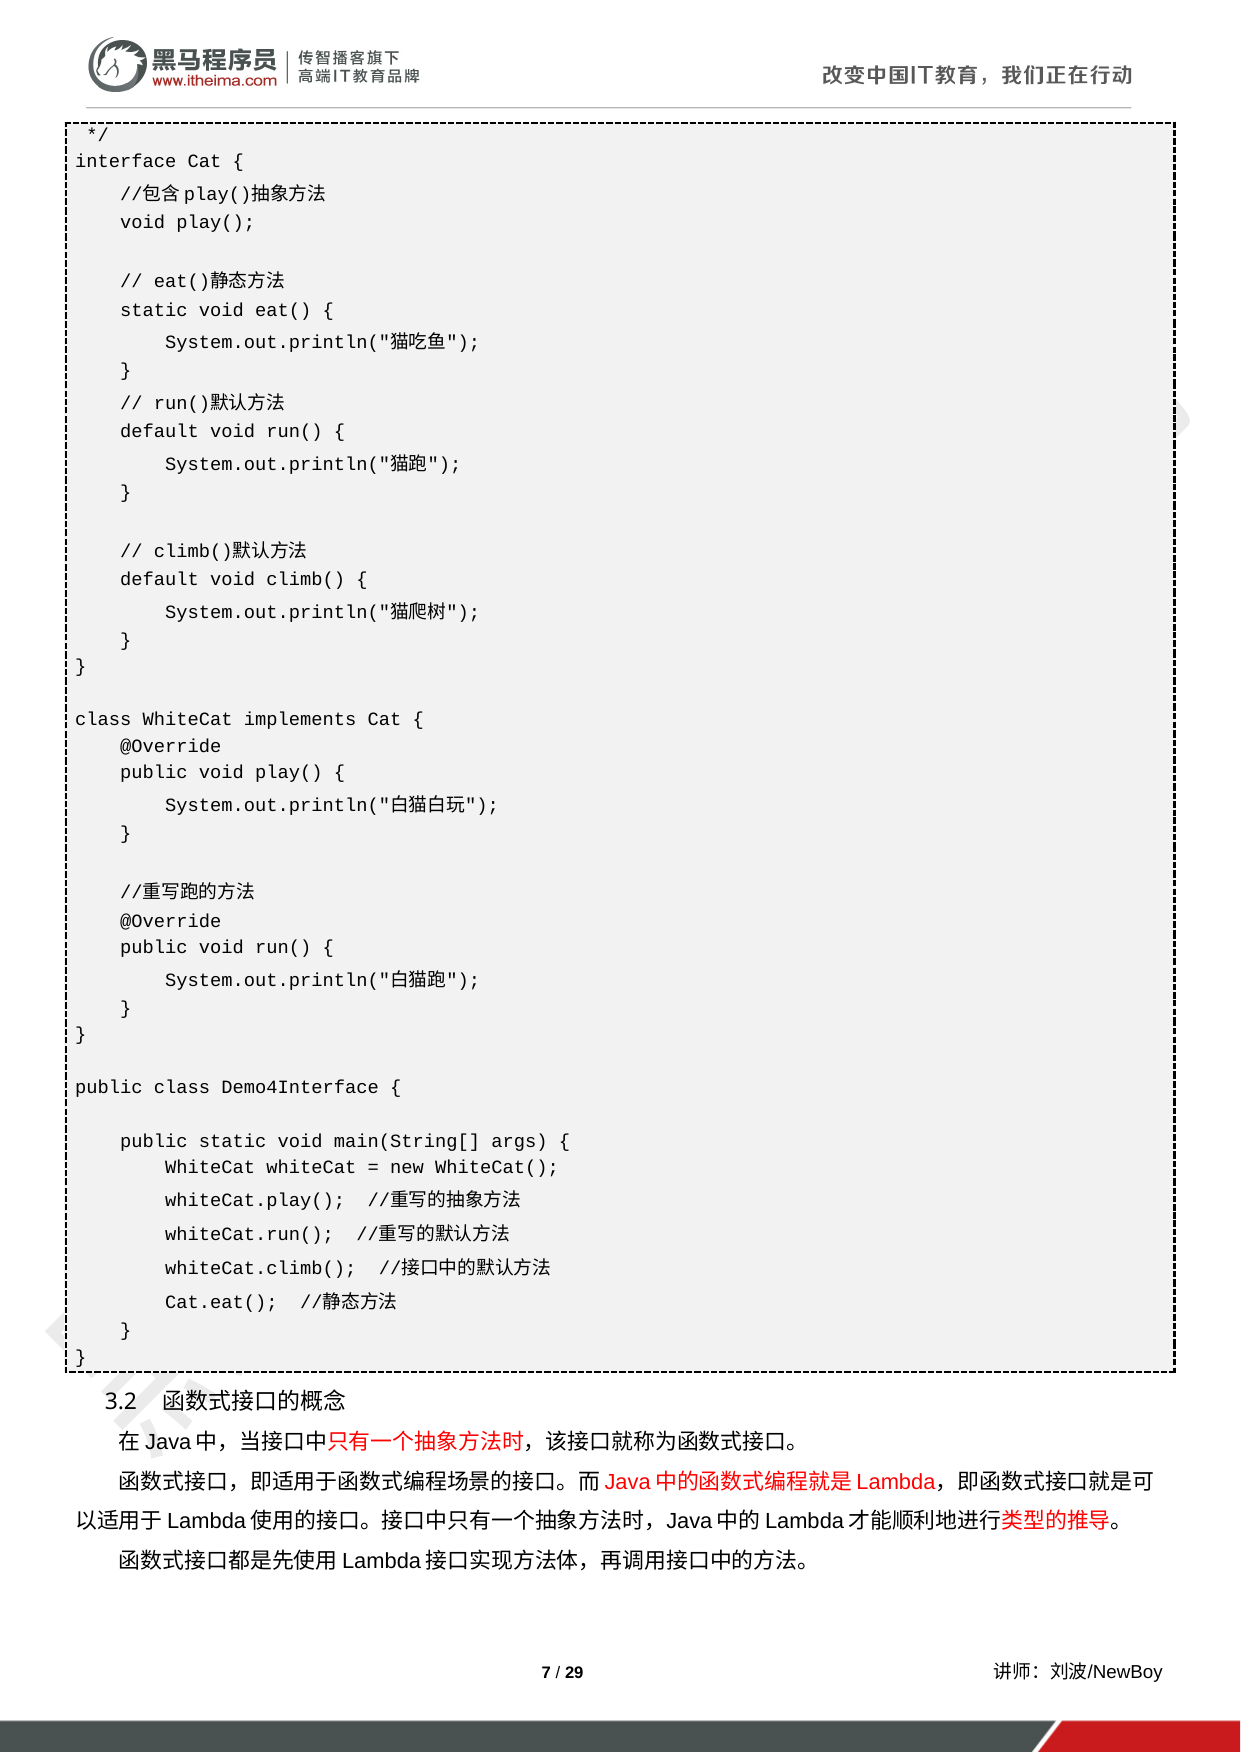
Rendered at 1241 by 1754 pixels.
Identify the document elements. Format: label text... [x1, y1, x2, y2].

text System.out.println("猫爬树"); [64, 592, 1176, 624]
text @Override [64, 907, 1176, 933]
text //重写跑的方法 [64, 873, 1176, 904]
text whiteCat.play(); //重写的抽象方法 [64, 1180, 1176, 1212]
text 在Java中，当接口中只有一个抽象方法时，该接口就称为函数式接口。 [75, 1424, 1165, 1456]
text //包含play()抽象方法 [64, 175, 1176, 206]
text } [64, 820, 1176, 845]
text void play(); [64, 209, 1176, 234]
picture [0, 1661, 1241, 1752]
text } [64, 626, 1176, 652]
text */ [64, 122, 1176, 147]
text public void run() { [64, 934, 1176, 959]
text // eat()静态方法 [64, 262, 1176, 293]
subtitle 函数式接口的概念 [75, 1385, 1165, 1416]
text // climb()默认方法 [64, 531, 1176, 563]
text public void play() { [64, 759, 1176, 784]
text public static void main(String[] args) { [64, 1127, 1176, 1153]
text } [64, 653, 1176, 678]
text } [64, 478, 1176, 504]
text System.out.println("白猫白玩"); [64, 786, 1176, 817]
text } [64, 1317, 1176, 1342]
text WhiteCat whiteCat = new WhiteCat(); [64, 1154, 1176, 1179]
picture [0, 0, 1235, 116]
text System.out.println("白猫跑"); [64, 960, 1176, 992]
text System.out.println("猫跑"); [64, 444, 1176, 476]
text default void climb() { [64, 566, 1176, 591]
text } [64, 357, 1176, 382]
text Cat.eat(); //静态方法 [64, 1283, 1176, 1314]
text class WhiteCat implements Cat { [64, 706, 1176, 731]
text @Override [64, 733, 1176, 758]
text default void run() { [64, 418, 1176, 443]
text whiteCat.climb(); //接口中的默认方法 [64, 1249, 1176, 1280]
text } [64, 1021, 1176, 1046]
text } [64, 994, 1176, 1020]
text whiteCat.run(); //重写的默认方法 [64, 1214, 1176, 1246]
text 函数式接口都是先使用Lambda接口实现方法体，再调用接口中的方法。 [75, 1543, 1165, 1574]
text static void eat() { [64, 296, 1176, 322]
text public class Demo4Interface { [64, 1074, 1176, 1099]
text // run()默认方法 [64, 383, 1176, 415]
text interface Cat { [64, 148, 1176, 173]
text 函数式接口，即适用于函数式编程场景的接口。而Java中的函数式编程就是Lambda，即函数式接口就是可以适用于Lambda使用的接口。接口中只有一个抽象方法时，Java中的Lambda才能顺利地进行类型的推导。 [75, 1464, 1165, 1535]
text } [64, 1344, 1176, 1373]
text System.out.println("猫吃鱼"); [64, 323, 1176, 354]
